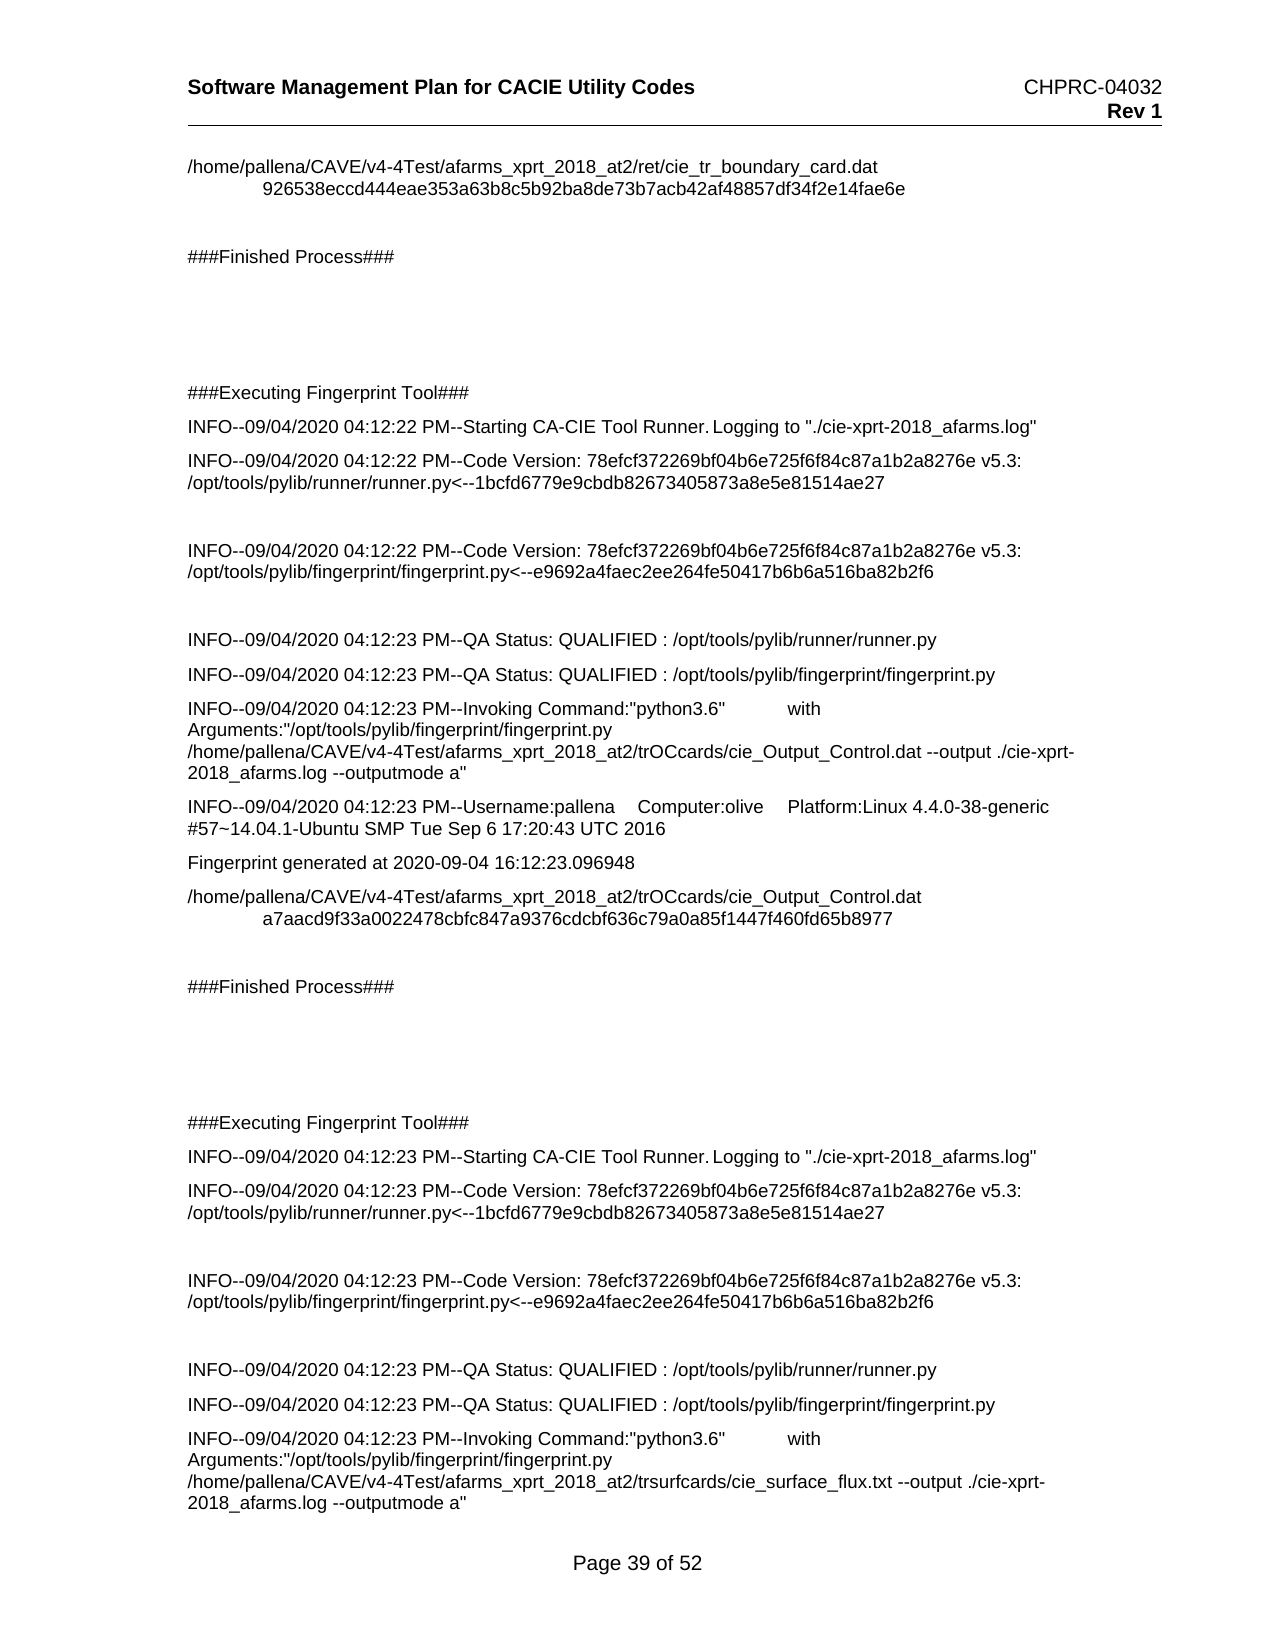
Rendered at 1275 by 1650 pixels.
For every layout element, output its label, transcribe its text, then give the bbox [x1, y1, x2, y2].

text ###Finished Process### [187, 246, 1162, 267]
text INFO--09/04/2020 04:12:23 PM--QA Status: QUALIFIED : /opt/tools/pylib/runner/runner.py [187, 629, 1162, 651]
text INFO--09/04/2020 04:12:22 PM--Code Version: 78efcf372269bf04b6e725f6f84c87a1b2a8276e v5.3: /opt/tools/pylib/runner/runner.py<--1bcfd6779e9cbdb82673405873a8e5e81514ae27 [187, 450, 1162, 493]
text INFO--09/04/2020 04:12:23 PM--QA Status: QUALIFIED : /opt/tools/pylib/fingerprint/fingerprint.py [187, 1393, 1162, 1415]
text INFO--09/04/2020 04:12:22 PM--Starting CA-CIE Tool Runner. Logging to "./cie-xprt-2018_afarms.log" [187, 416, 1162, 437]
text INFO--09/04/2020 04:12:23 PM--Username:pallena Computer:olive Platform:Linux 4.4.0-38-generic #57~14.04.1-Ubuntu SMP Tue Sep 6 17:20:43 UTC 2016 [187, 796, 1162, 839]
text INFO--09/04/2020 04:12:23 PM--Code Version: 78efcf372269bf04b6e725f6f84c87a1b2a8276e v5.3: /opt/tools/pylib/runner/runner.py<--1bcfd6779e9cbdb82673405873a8e5e81514ae27 [187, 1180, 1162, 1223]
text INFO--09/04/2020 04:12:23 PM--Invoking Command:"python3.6" with Arguments:"/opt/tools/pylib/fingerprint/fingerprint.py /home/pallena/CAVE/v4-4Test/afarms_xprt_2018_at2/trsurfcards/cie_surface_flux.txt --output ./cie-xprt-2018_afarms.log --outputmode a" [187, 1427, 1162, 1514]
text ###Executing Fingerprint Tool### [187, 382, 1162, 403]
text INFO--09/04/2020 04:12:23 PM--Code Version: 78efcf372269bf04b6e725f6f84c87a1b2a8276e v5.3: /opt/tools/pylib/fingerprint/fingerprint.py<--e9692a4faec2ee264fe50417b6b6a516ba82b2f6 [187, 1269, 1162, 1313]
text INFO--09/04/2020 04:12:22 PM--Code Version: 78efcf372269bf04b6e725f6f84c87a1b2a8276e v5.3: /opt/tools/pylib/fingerprint/fingerprint.py<--e9692a4faec2ee264fe50417b6b6a516ba82b2f6 [187, 539, 1162, 583]
text ###Executing Fingerprint Tool### [187, 1112, 1162, 1133]
text Fingerprint generated at 2020-09-04 16:12:23.096948 [187, 852, 1162, 873]
text INFO--09/04/2020 04:12:23 PM--QA Status: QUALIFIED : /opt/tools/pylib/runner/runner.py [187, 1359, 1162, 1381]
text ###Finished Process### [187, 976, 1162, 997]
text /home/pallena/CAVE/v4-4Test/afarms_xprt_2018_at2/trOCcards/cie_Output_Control.dat a7aacd9f33a0022478cbfc847a9376cdcbf636c79a0a85f1447f460fd65b8977 [187, 886, 1162, 929]
text INFO--09/04/2020 04:12:23 PM--Invoking Command:"python3.6" with Arguments:"/opt/tools/pylib/fingerprint/fingerprint.py /home/pallena/CAVE/v4-4Test/afarms_xprt_2018_at2/trOCcards/cie_Output_Control.dat --output ./cie-xprt-2018_afarms.log --outputmode a" [187, 697, 1162, 784]
text INFO--09/04/2020 04:12:23 PM--Starting CA-CIE Tool Runner. Logging to "./cie-xprt-2018_afarms.log" [187, 1146, 1162, 1167]
text /home/pallena/CAVE/v4-4Test/afarms_xprt_2018_at2/ret/cie_tr_boundary_card.dat 926538eccd444eae353a63b8c5b92ba8de73b7acb42af48857df34f2e14fae6e [187, 156, 1162, 199]
text INFO--09/04/2020 04:12:23 PM--QA Status: QUALIFIED : /opt/tools/pylib/fingerprint/fingerprint.py [187, 663, 1162, 685]
